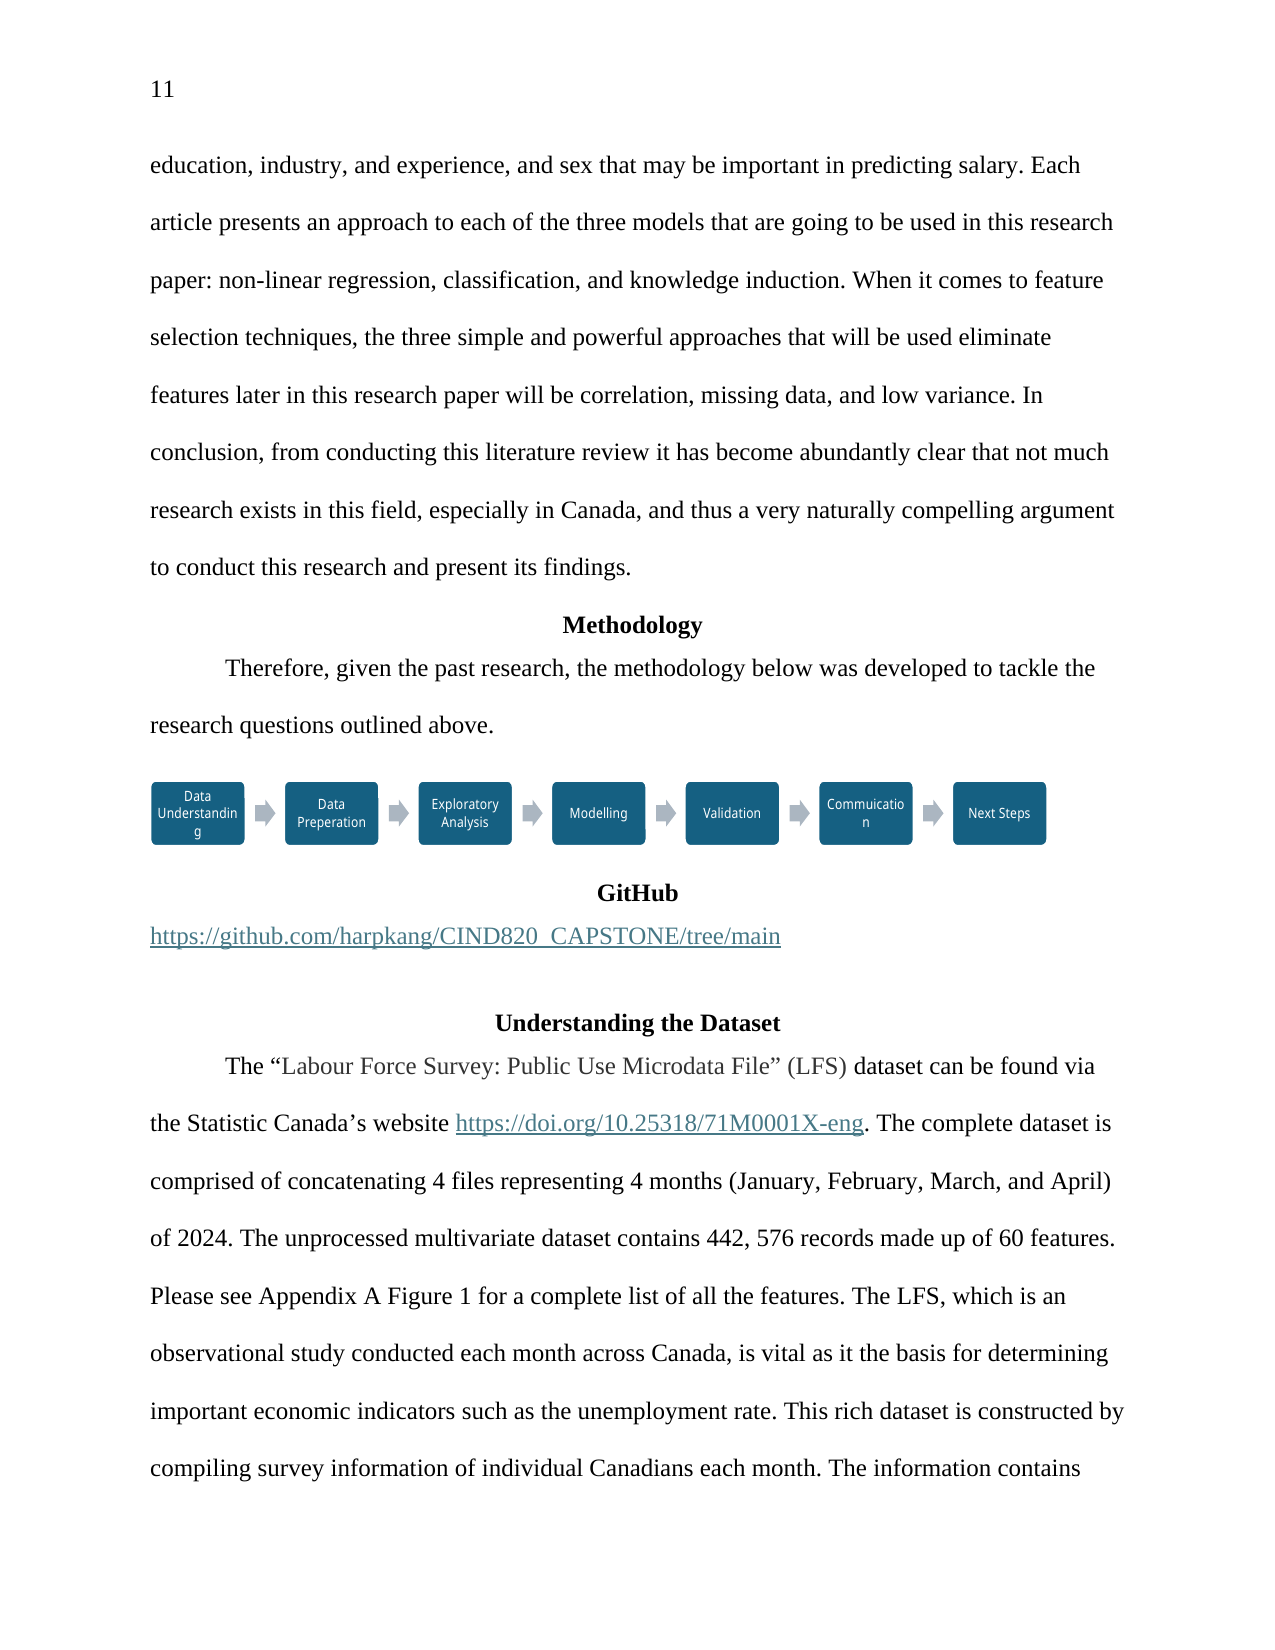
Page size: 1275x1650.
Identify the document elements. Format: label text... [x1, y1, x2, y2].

text https://github.com/harpkang/CIND820_CAPSTONE/tree/main [150, 921, 1125, 950]
subtitle Understanding the Dataset [150, 1008, 1125, 1036]
subtitle GitHub [150, 878, 1125, 907]
subtitle Methodology [150, 610, 1125, 639]
text Therefore, given the past research, the methodology below was developed to tackle the research questions outlined above. [150, 653, 1125, 739]
